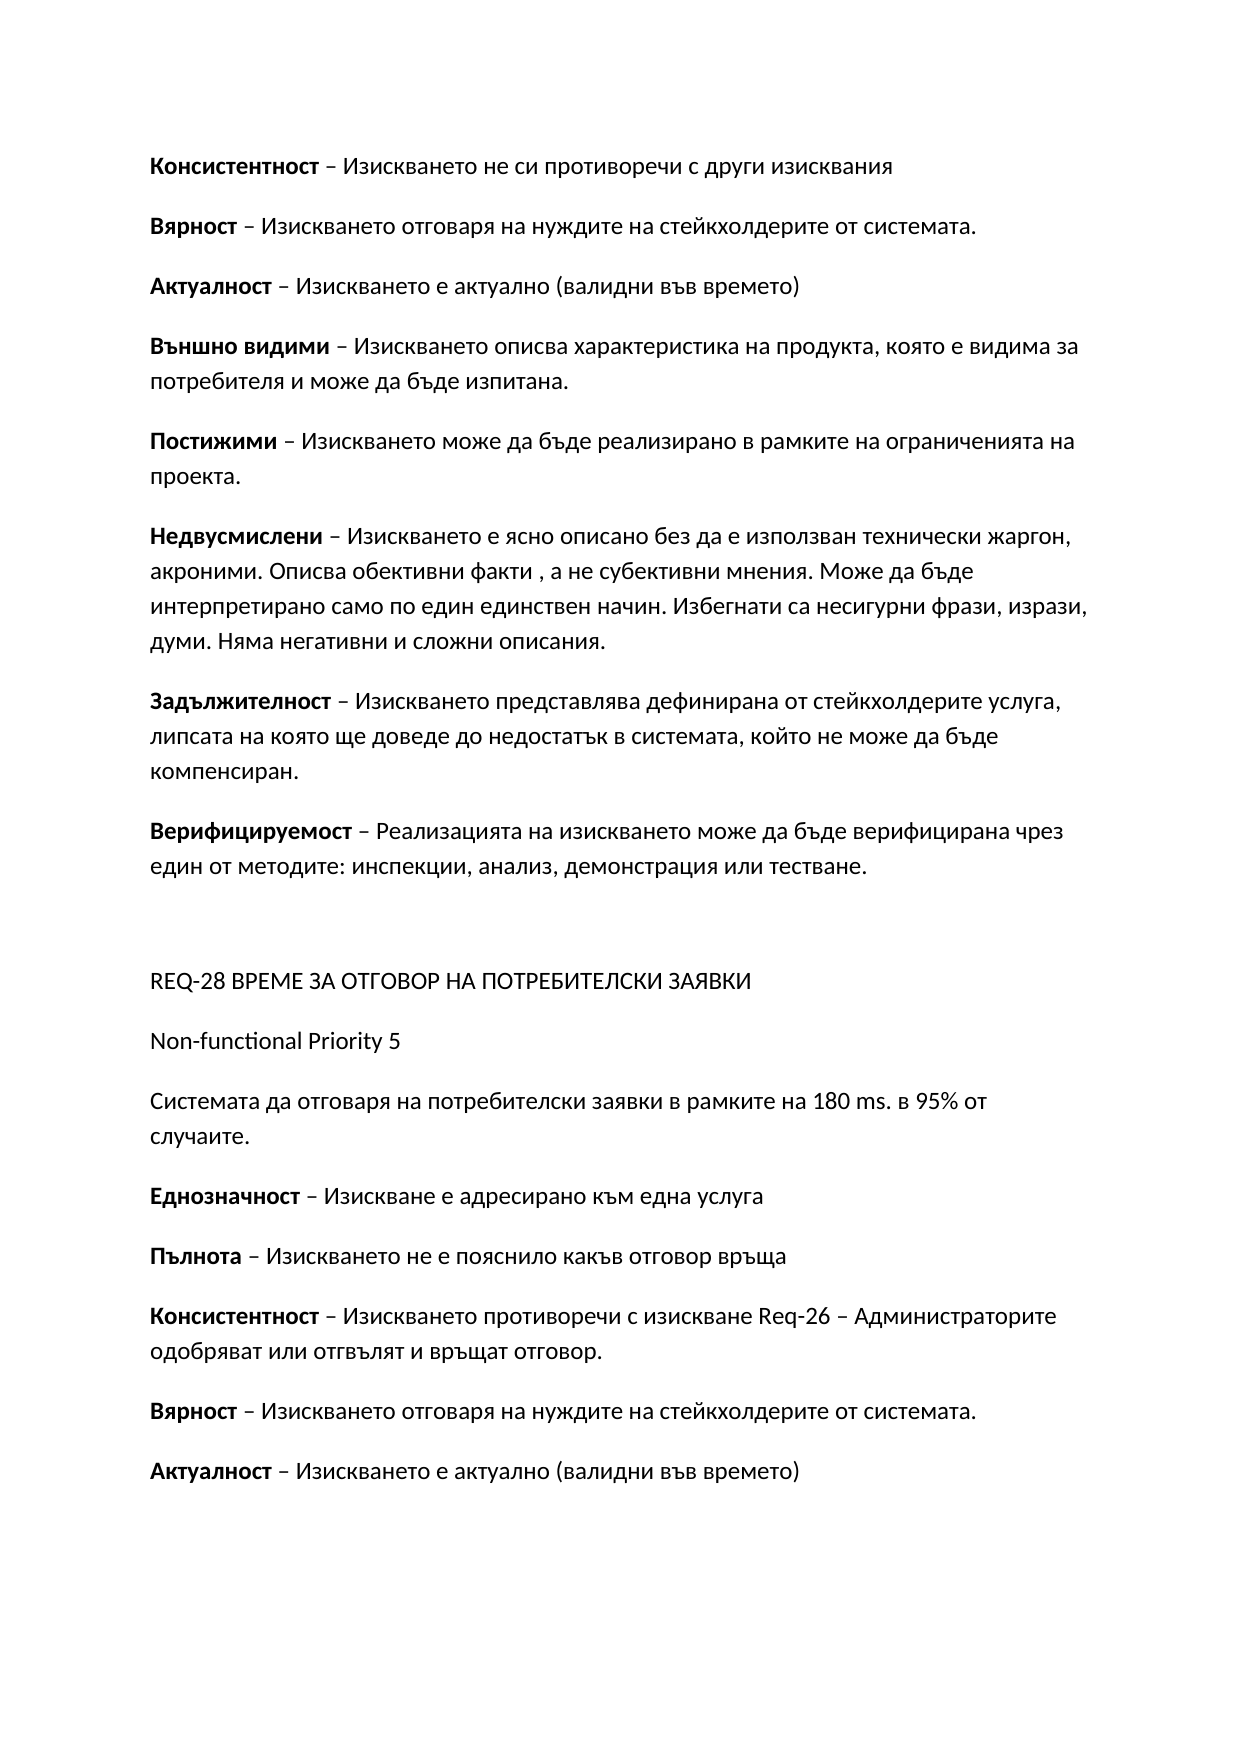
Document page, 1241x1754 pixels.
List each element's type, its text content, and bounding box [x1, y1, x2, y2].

text Задължителност – Изискването представлява дефинирана от стейкхолдерите услуга, липсата на която ще доведе до недостатък в системата, който не може да бъде компенсиран. [150, 685, 1090, 786]
text Non-functional Priority 5 [150, 1025, 1090, 1056]
text Системата да отговаря на потребителски заявки в рамките на 180 ms. в 95% от случаите. [150, 1085, 1090, 1151]
text Недвусмислени – Изискването е ясно описано без да е използван технически жаргон, акроними. Описва обективни факти , а не субективни мнения. Може да бъде интерпретирано само по един единствен начин. Избегнати са несигурни фрази, изрази, думи. Няма негативни и сложни описания. [150, 520, 1090, 656]
text Консистентност – Изискването противоречи с изискване Req-26 – Администраторите одобряват или отгвълят и връщат отговор. [150, 1300, 1090, 1366]
text Външно видими – Изискването описва характеристика на продукта, която е видима за потребителя и може да бъде изпитана. [150, 330, 1090, 396]
text REQ-28 ВРЕМЕ ЗА ОТГОВОР НА ПОТРЕБИТЕЛСКИ ЗАЯВКИ [150, 965, 1090, 996]
text Пълнота – Изискването не е пояснило какъв отговор връща [150, 1240, 1090, 1271]
text Вярност – Изискването отговаря на нуждите на стейкхолдерите от системата. [150, 1395, 1090, 1426]
text Вярност – Изискването отговаря на нуждите на стейкхолдерите от системата. [150, 210, 1090, 241]
text Постижими – Изискването може да бъде реализирано в рамките на ограниченията на проекта. [150, 425, 1090, 491]
text Актуалност – Изискването е актуално (валидни във времето) [150, 270, 1090, 301]
text Верифицируемост – Реализацията на изискването може да бъде верифицирана чрез един от методите: инспекции, анализ, демонстрация или тестване. [150, 815, 1090, 881]
text Актуалност – Изискването е актуално (валидни във времето) [150, 1455, 1090, 1486]
text Консистентност – Изискването не си противоречи с други изисквания [150, 150, 1090, 181]
text Еднозначност – Изискване е адресирано към една услуга [150, 1180, 1090, 1211]
